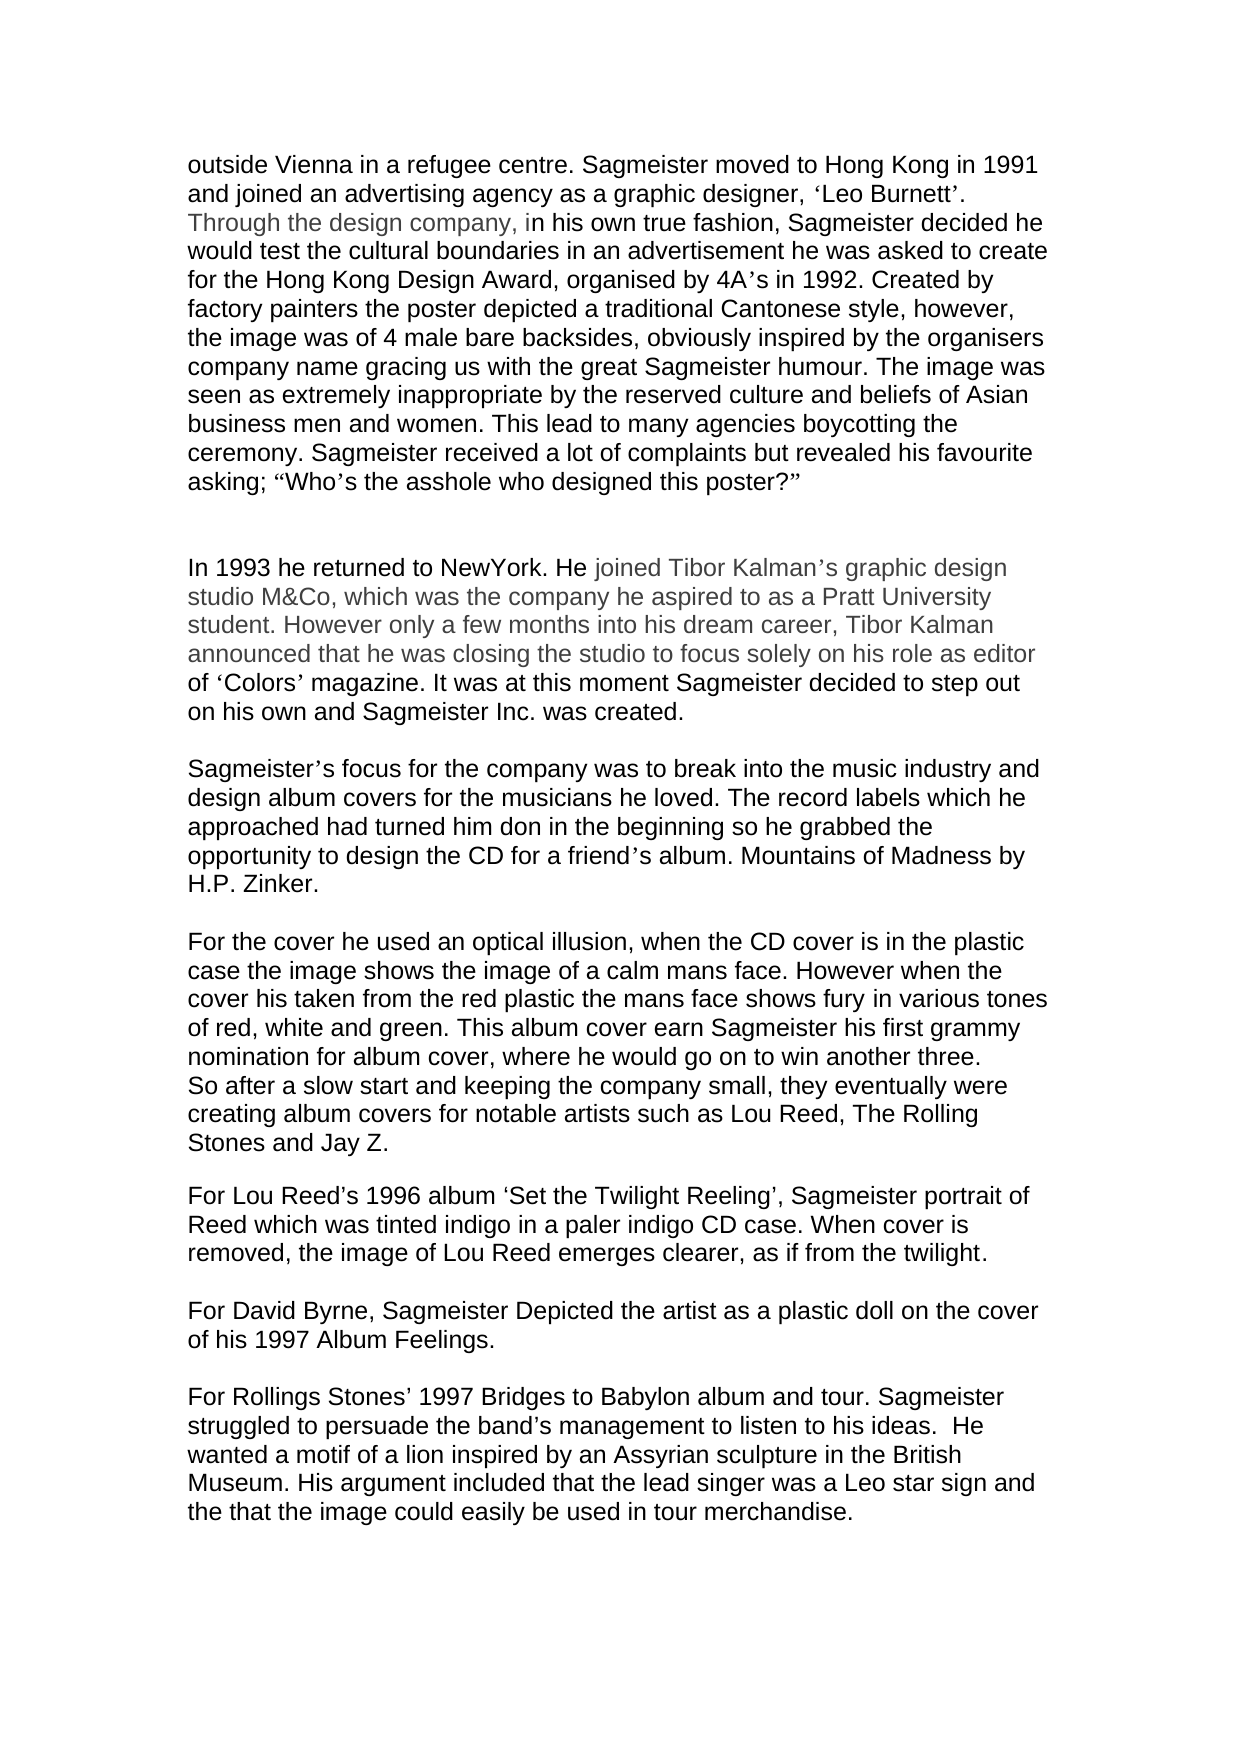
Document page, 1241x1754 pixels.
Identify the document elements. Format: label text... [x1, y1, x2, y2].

text So after a slow start and keeping the company small, they eventually were creating album covers for notable artists such as Lou Reed, The Rolling Stones and Jay Z. [187, 1071, 1053, 1157]
text For Rollings Stones’ 1997 Bridges to Babylon album and tour. Sagmeister struggled to persuade the band’s management to listen to his ideas. He wanted a motif of a lion inspired by an Assyrian sculpture in the British Museum. His argument included that the lead singer was a Leo star sign and the that the image could easily be used in tour merchandise. [187, 1382, 1053, 1526]
text For Lou Reed’s 1996 album ‘Set the Twilight Reeling’, Sagmeister portrait of Reed which was tinted indigo in a paler indigo CD case. When cover is removed, the image of Lou Reed emerges clearer, as if from the twilight. [187, 1181, 1053, 1267]
text Sagmeister’s focus for the company was to break into the music industry and design album covers for the musicians he loved. The record labels which he approached had turned him don in the beginning so he grabbed the opportunity to design the CD for a friend’s album. Mountains of Madness by H.P. Zinker. [187, 754, 1053, 898]
text For David Byrne, Sagmeister Depicted the artist as a plastic doll on the cover of his 1997 Album Feelings. [187, 1296, 1053, 1353]
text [187, 150, 1053, 495]
text For the cover he used an optical illusion, when the CD cover is in the plastic case the image shows the image of a calm mans face. However when the cover his taken from the red plastic the mans face shows fury in various tones of red, white and green. This album cover earn Sagmeister his first grammy nomination for album cover, where he would go on to win another three. [187, 927, 1053, 1071]
text In 1993 he returned to NewYork. He joined Tibor Kalman’s graphic design studio M&Co, which was the company he aspired to as a Pratt University student. However only a few months into his dream career, Tibor Kalman announced that he was closing the studio to focus solely on his role as editor of ‘Colors’ magazine. It was at this moment Sagmeister decided to step out on his own and Sagmeister Inc. was created. [187, 553, 1053, 726]
